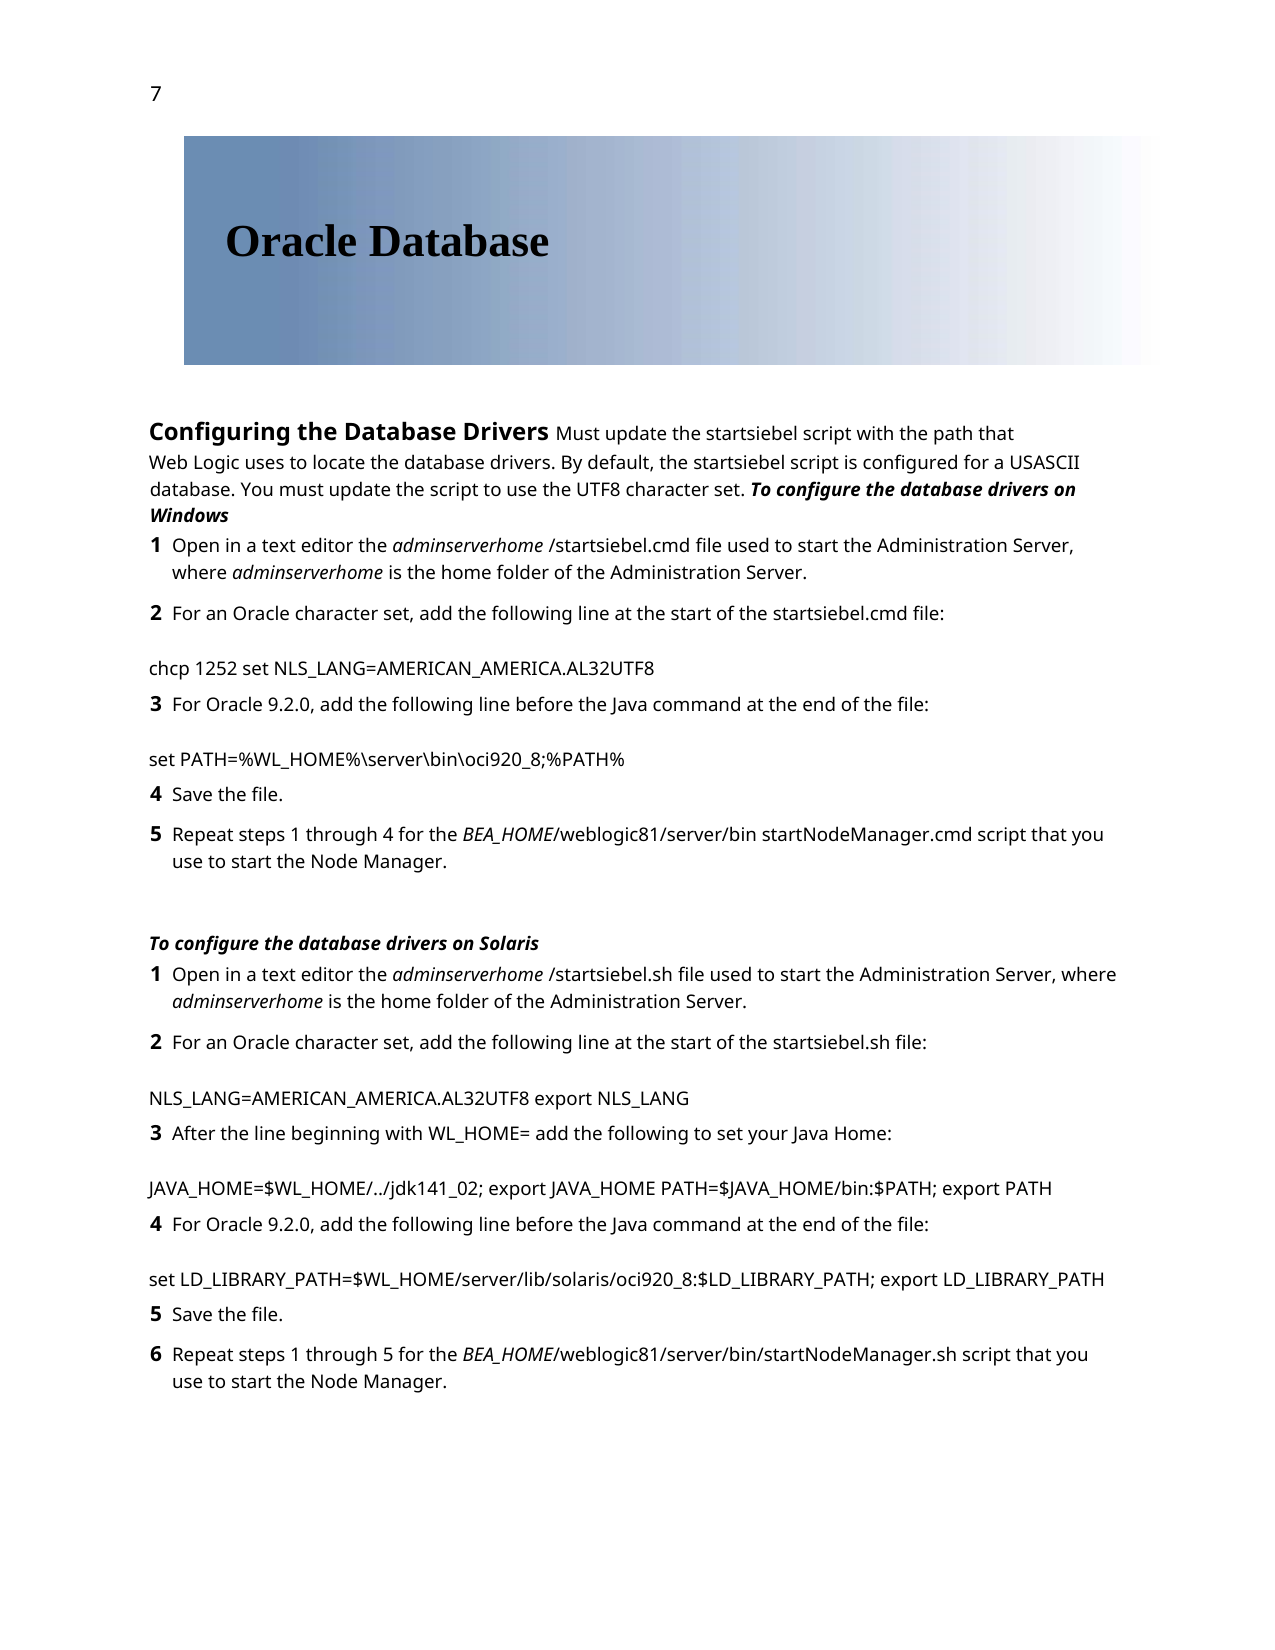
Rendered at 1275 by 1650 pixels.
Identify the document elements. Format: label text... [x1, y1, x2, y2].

text set LD_LIBRARY_PATH=$WL_HOME/server/lib/solaris/oci920_8:$LD_LIBRARY_PATH; export LD_LIBRARY_PATH [148, 1266, 1143, 1292]
list Repeat steps 1 through 5 for the BEA_HOME/weblogic81/server/bin/startNodeManager.sh script that you use to start the Node Manager. [150, 1339, 1123, 1394]
list For Oracle 9.2.0, add the following line before the Java command at the end of the file: [150, 1209, 1123, 1237]
text Web Logic uses to locate the database drivers. By default, the startsiebel script is configured for a USASCII database. You must update the script to use the UTF8 character set. To configure the database drivers on Windows [148, 449, 1123, 528]
text JAVA_HOME=$WL_HOME/../jdk141_02; export JAVA_HOME PATH=$JAVA_HOME/bin:$PATH; export PATH [148, 1176, 1143, 1201]
list Save the file. [150, 779, 1123, 808]
list Save the file. [150, 1299, 1123, 1328]
text set PATH=%WL_HOME%\server\bin\oci920_8;%PATH% [148, 746, 1143, 772]
list For Oracle 9.2.0, add the following line before the Java command at the end of the file: [150, 689, 1123, 717]
picture [184, 136, 1160, 365]
text To configure the database drivers on Solaris [148, 930, 1254, 956]
text Configuring the Database Drivers Must update the startsiebel script with the path that [148, 415, 1123, 447]
list After the line beginning with WL_HOME= add the following to set your Java Home: [150, 1118, 1123, 1147]
list Open in a text editor the adminserverhome /startsiebel.cmd file used to start the Administration Server, where adminserverhome is the home folder of the Administration Server. [150, 530, 1123, 585]
text NLS_LANG=AMERICAN_AMERICA.AL32UTF8 export NLS_LANG [148, 1085, 1143, 1111]
list For an Oracle character set, add the following line at the start of the startsiebel.cmd file: [150, 598, 1123, 627]
list Open in a text editor the adminserverhome /startsiebel.sh file used to start the Administration Server, where adminserverhome is the home folder of the Administration Server. [150, 959, 1123, 1014]
list Repeat steps 1 through 4 for the BEA_HOME/weblogic81/server/bin startNodeManager.cmd script that you use to start the Node Manager. [150, 819, 1123, 874]
text chcp 1252 set NLS_LANG=AMERICAN_AMERICA.AL32UTF8 [148, 656, 1143, 681]
list For an Oracle character set, add the following line at the start of the startsiebel.sh file: [150, 1027, 1123, 1056]
